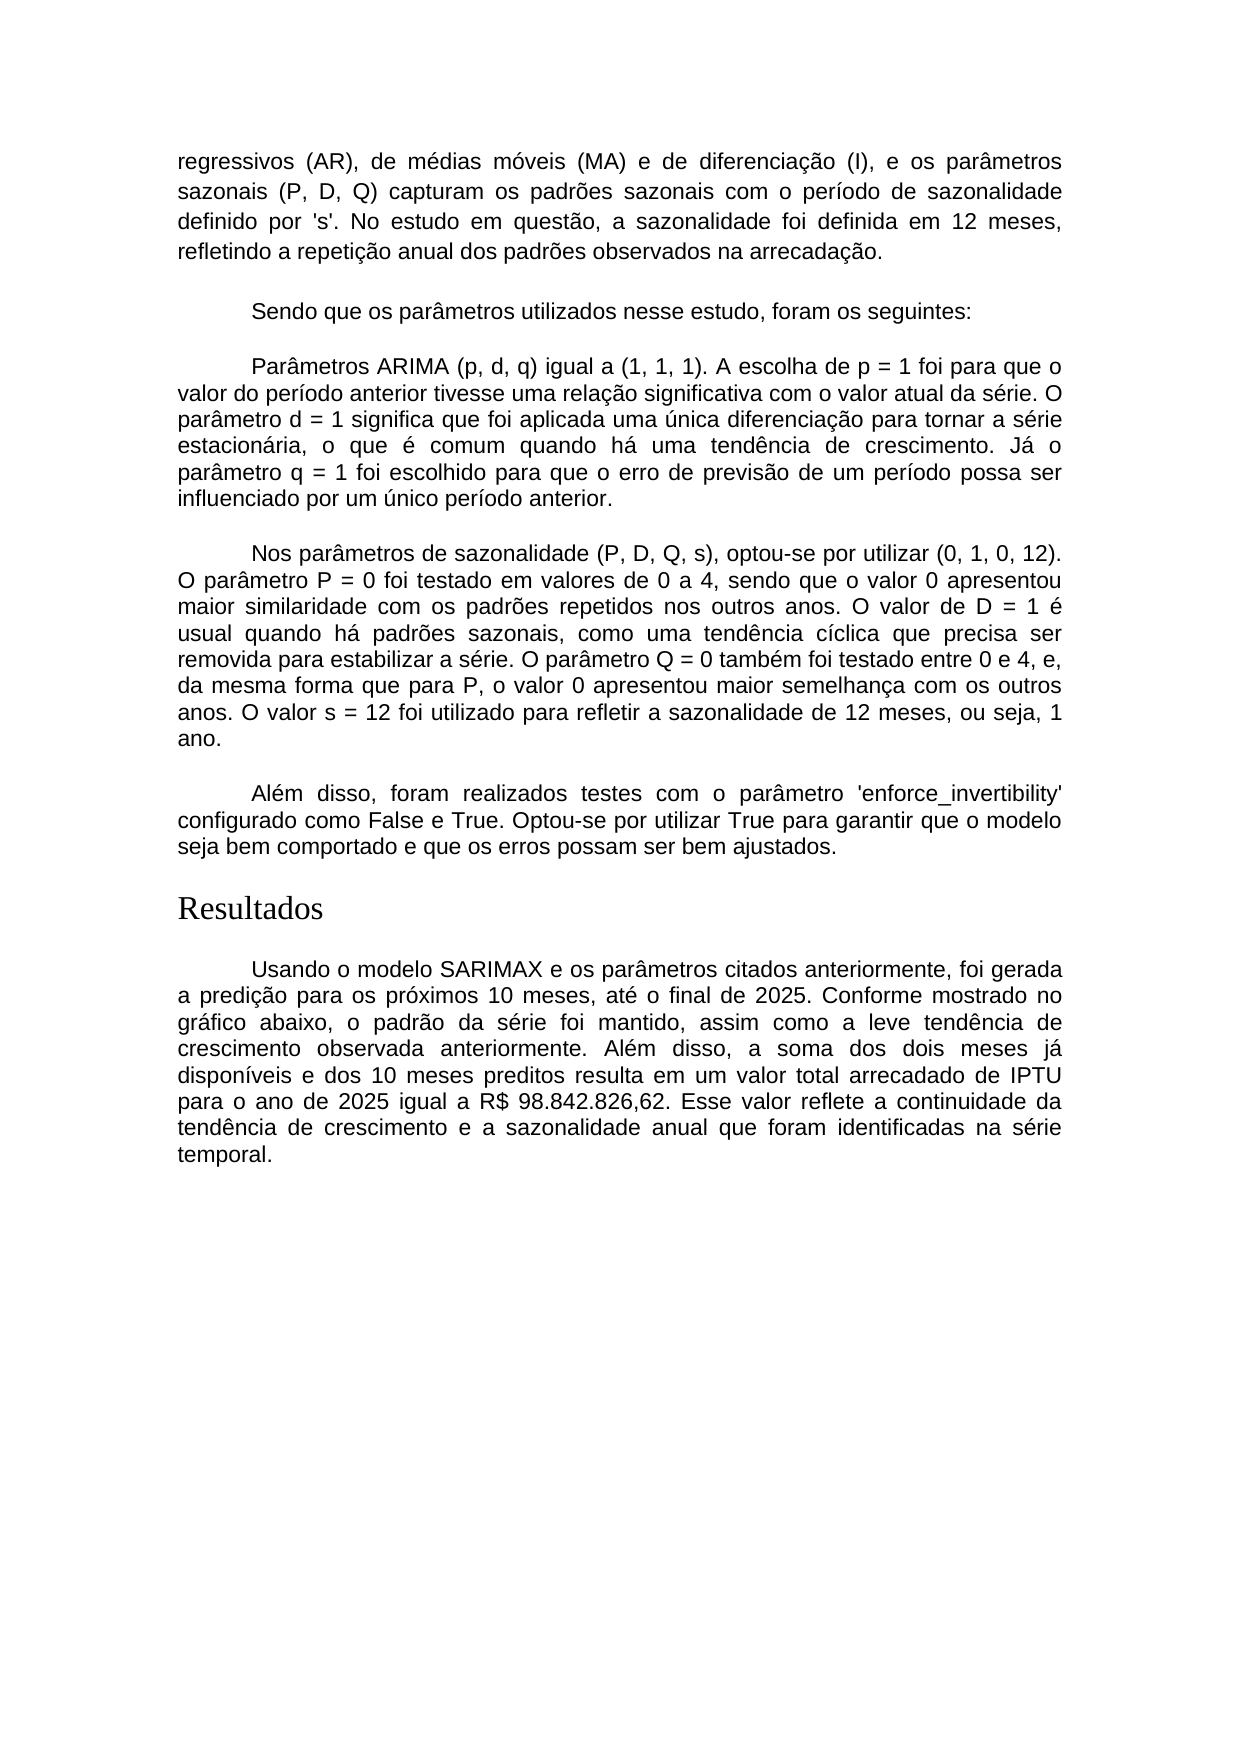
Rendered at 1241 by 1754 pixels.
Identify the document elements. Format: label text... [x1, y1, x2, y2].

text Nos parâmetros de sazonalidade (P, D, Q, s), optou-se por utilizar (0, 1, 0, 12). O parâmetro P = 0 foi testado em valores de 0 a 4, sendo que o valor 0 apresentou maior similaridade com os padrões repetidos nos outros anos. O valor de D = 1 é usual quando há padrões sazonais, como uma tendência cíclica que precisa ser removida para estabilizar a série. O parâmetro Q = 0 também foi testado entre 0 e 4, e, da mesma forma que para P, o valor 0 apresentou maior semelhança com os outros anos. O valor s = 12 foi utilizado para refletir a sazonalidade de 12 meses, ou seja, 1 ano. [177, 540, 1063, 751]
text Usando o modelo SARIMAX e os parâmetros citados anteriormente, foi gerada a predição para os próximos 10 meses, até o final de 2025. Conforme mostrado no gráfico abaixo, o padrão da série foi mantido, assim como a leve tendência de crescimento observada anteriormente. Além disso, a soma dos dois meses já disponíveis e dos 10 meses preditos resulta em um valor total arrecadado de IPTU para o ano de 2025 igual a R$ 98.842.826,62. Esse valor reflete a continuidade da tendência de crescimento e a sazonalidade anual que foram identificadas na série temporal. [177, 956, 1063, 1167]
text Resultados [177, 889, 1063, 927]
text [177, 148, 1063, 264]
text Além disso, foram realizados testes com o parâmetro 'enforce_invertibility' configurado como False e True. Optou-se por utilizar True para garantir que o modelo seja bem comportado e que os erros possam ser bem ajustados. [177, 780, 1063, 859]
text Sendo que os parâmetros utilizados nesse estudo, foram os seguintes: [177, 298, 1063, 324]
text Parâmetros ARIMA (p, d, q) igual a (1, 1, 1). A escolha de p = 1 foi para que o valor do período anterior tivesse uma relação significativa com o valor atual da série. O parâmetro d = 1 significa que foi aplicada uma única diferenciação para tornar a série estacionária, o que é comum quando há uma tendência de crescimento. Já o parâmetro q = 1 foi escolhido para que o erro de previsão de um período possa ser influenciado por um único período anterior. [177, 353, 1063, 511]
